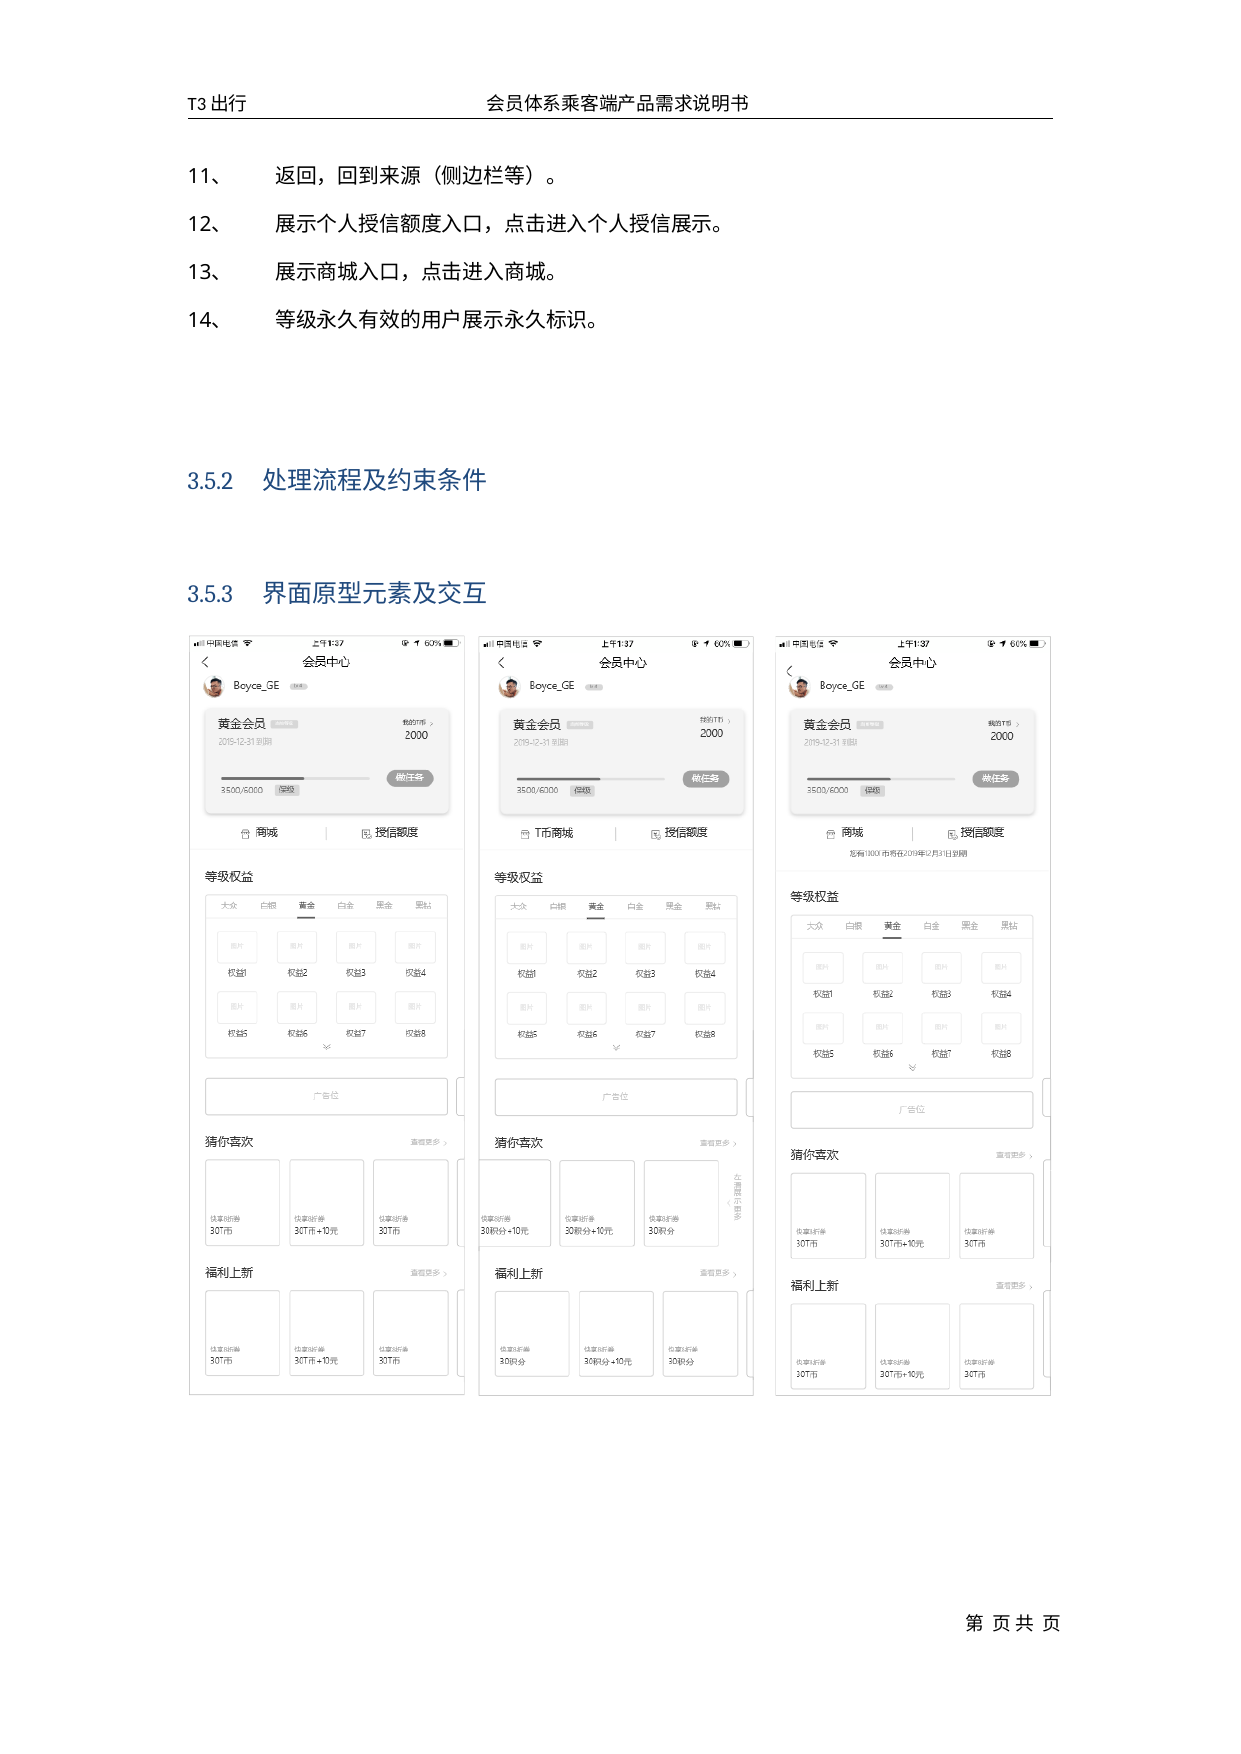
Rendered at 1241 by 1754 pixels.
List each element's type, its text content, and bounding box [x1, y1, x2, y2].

subtitle 处理流程及约束条件 [187, 446, 1053, 511]
list 等级永久有效的用户展示永久标识。 [187, 302, 1053, 335]
list 展示个人授信额度入口，点击进入个人授信展示。 [187, 206, 1053, 239]
picture [187, 629, 1053, 1398]
subtitle 界面原型元素及交互 [187, 559, 1053, 624]
list 返回，回到来源（侧边栏等）。 [187, 158, 1053, 191]
list 展示商城入口，点击进入商城。 [187, 254, 1053, 287]
